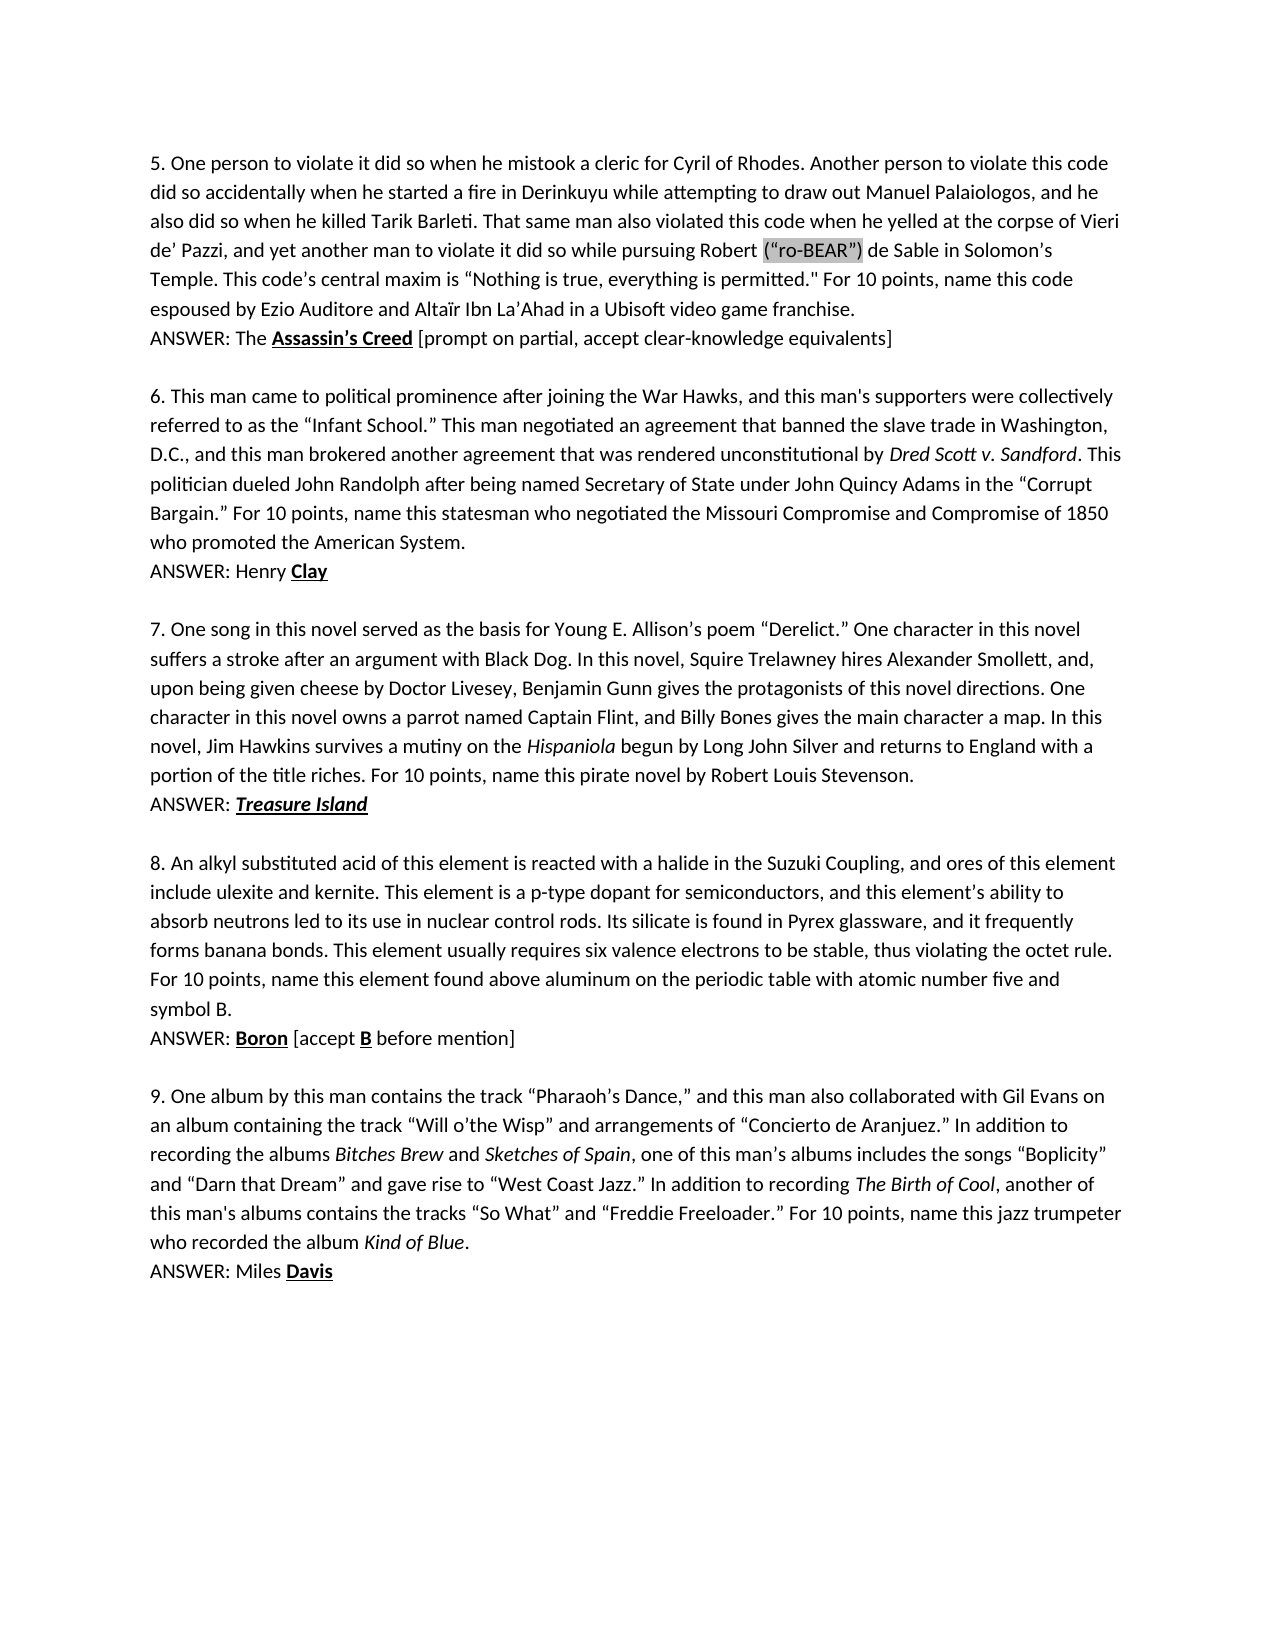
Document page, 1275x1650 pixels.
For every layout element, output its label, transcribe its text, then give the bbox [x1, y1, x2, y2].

text 7. One song in this novel served as the basis for Young E. Allison’s poem “Derelict.” One character in this novel suffers a stroke after an argument with Black Dog. In this novel, Squire Trelawney hires Alexander Smollett, and, upon being given cheese by Doctor Livesey, Benjamin Gunn gives the protagonists of this novel directions. One character in this novel owns a parrot named Captain Flint, and Billy Bones gives the main character a map. In this novel, Jim Hawkins survives a mutiny on the Hispaniola begun by Long John Silver and returns to England with a portion of the title riches. For 10 points, name this pirate novel by Robert Louis Stevenson. ANSWER: Treasure Island [150, 617, 1125, 817]
text 5. One person to violate it did so when he mistook a cleric for Cyril of Rhodes. Another person to violate this code did so accidentally when he started a fire in Derinkuyu while attempting to draw out Manuel Palaiologos, and he also did so when he killed Tarik Barleti. That same man also violated this code when he yelled at the corpse of Vieri de’ Pazzi, and yet another man to violate it did so while pursuing Robert (“ro-BEAR”) de Sable in Solomon’s Temple. This code’s central maxim is “Nothing is true, everything is permitted." For 10 points, name this code espoused by Ezio Auditore and Altaïr Ibn La’Ahad in a Ubisoft video game franchise. ANSWER: The Assassin’s Creed [prompt on partial, accept clear-knowledge equivalents] [150, 150, 1125, 350]
text 8. An alkyl substituted acid of this element is reacted with a halide in the Suzuki Coupling, and ores of this element include ulexite and kernite. This element is a p-type dopant for semiconductors, and this element’s ability to absorb neutrons led to its use in nuclear control rods. Its silicate is found in Pyrex glassware, and it frequently forms banana bonds. This element usually requires six valence electrons to be stable, thus violating the octet rule. For 10 points, name this element found above aluminum on the periodic table with atomic number five and symbol B. ANSWER: Boron [accept B before mention] [150, 850, 1125, 1050]
text 6. This man came to political prominence after joining the War Hawks, and this man's supporters were collectively referred to as the “Infant School.” This man negotiated an agreement that banned the slave trade in Washington, D.C., and this man brokered another agreement that was rendered unconstitutional by Dred Scott v. Sandford. This politician dueled John Randolph after being named Secretary of State under John Quincy Adams in the “Corrupt Bargain.” For 10 points, name this statesman who negotiated the Missouri Compromise and Compromise of 1850 who promoted the American System. ANSWER: Henry Clay [150, 383, 1125, 584]
text 9. One album by this man contains the track “Pharaoh’s Dance,” and this man also collaborated with Gil Evans on an album containing the track “Will o’the Wisp” and arrangements of “Concierto de Aranjuez.” In addition to recording the albums Bitches Brew and Sketches of Spain, one of this man’s albums includes the songs “Boplicity” and “Darn that Dream” and gave rise to “West Coast Jazz.” In addition to recording The Birth of Cool, another of this man's albums contains the tracks “So What” and “Freddie Freeloader.” For 10 points, name this jazz trumpeter who recorded the album Kind of Blue. ANSWER: Miles Davis [150, 1083, 1125, 1284]
